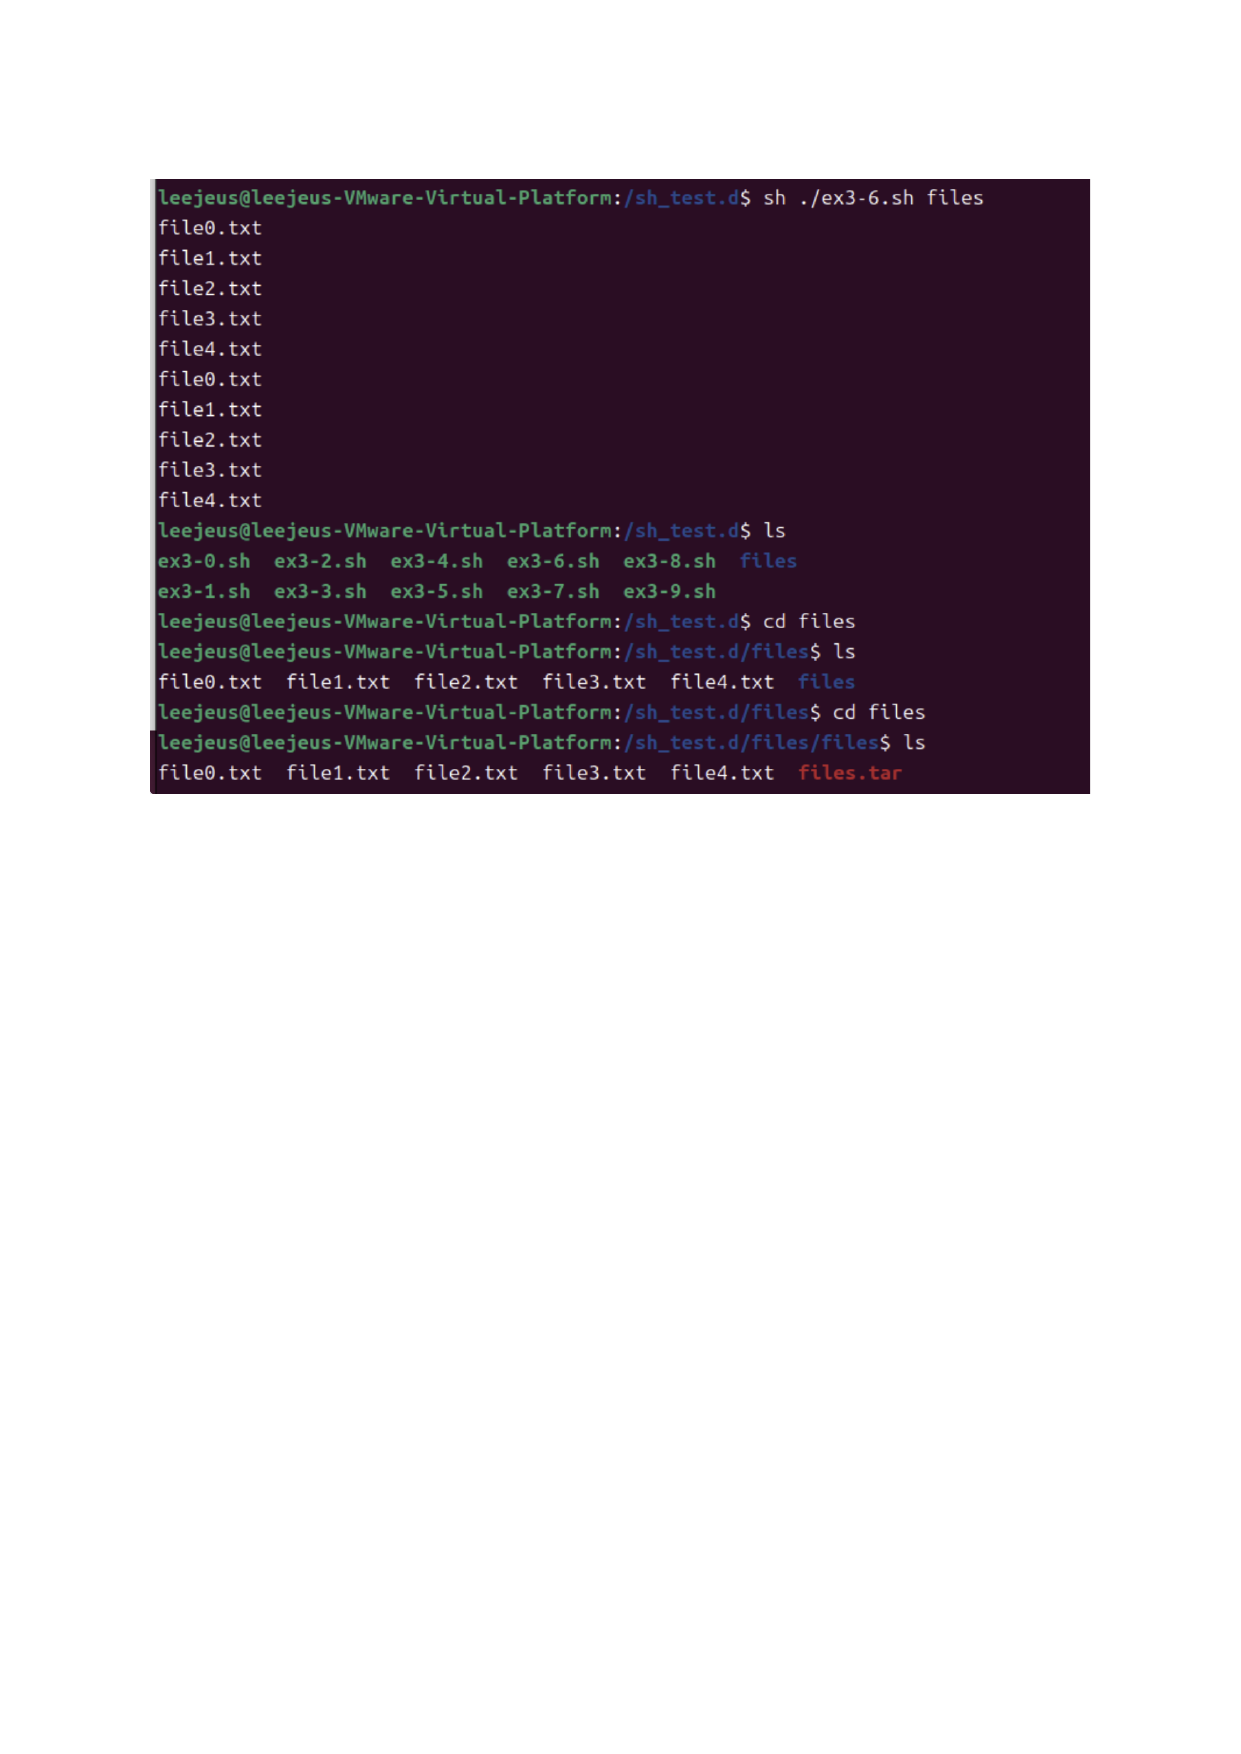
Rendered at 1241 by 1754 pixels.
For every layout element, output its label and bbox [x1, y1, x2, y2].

picture [150, 177, 1091, 794]
